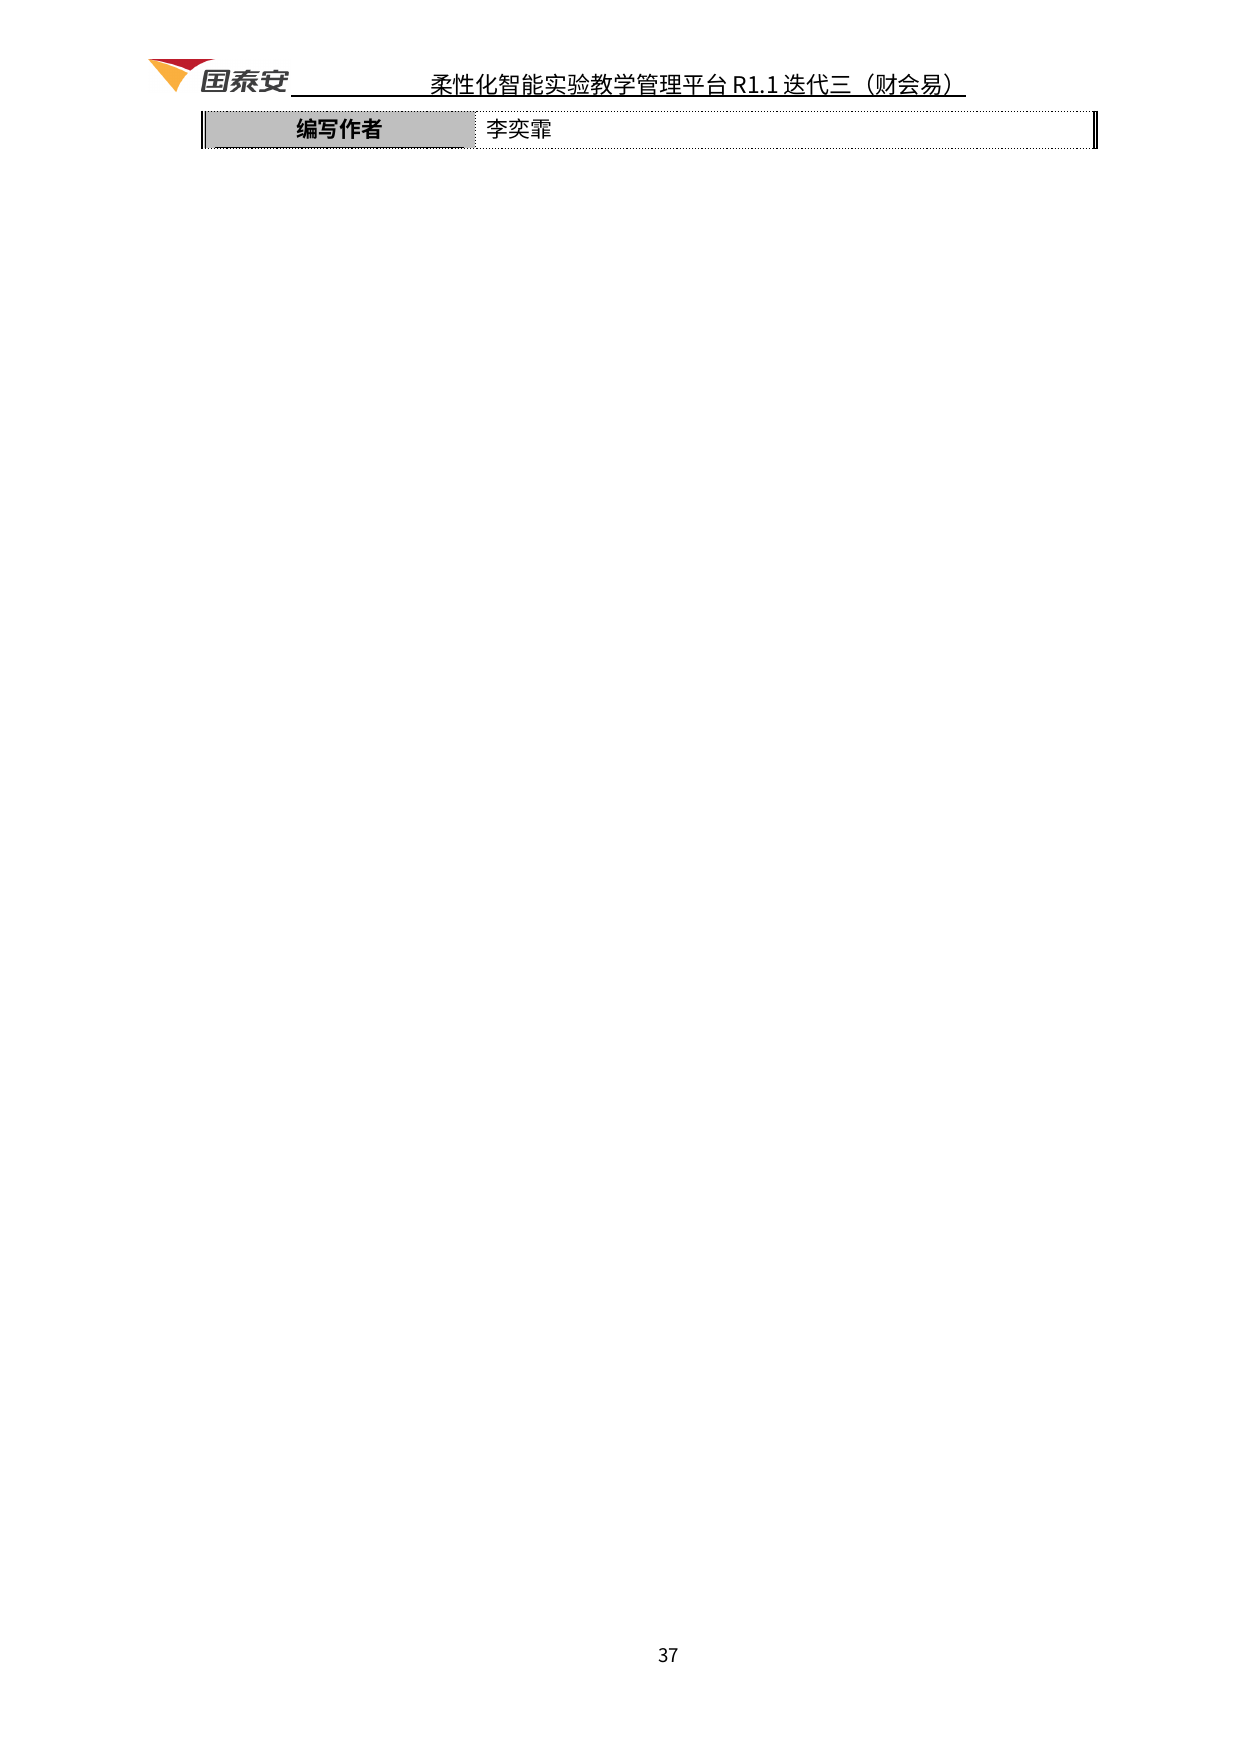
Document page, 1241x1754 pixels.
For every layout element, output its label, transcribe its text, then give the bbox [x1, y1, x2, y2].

table_cell 编写作者 [206, 111, 475, 148]
table_cell 李奕霏 [475, 111, 1093, 148]
picture [147, 59, 291, 93]
